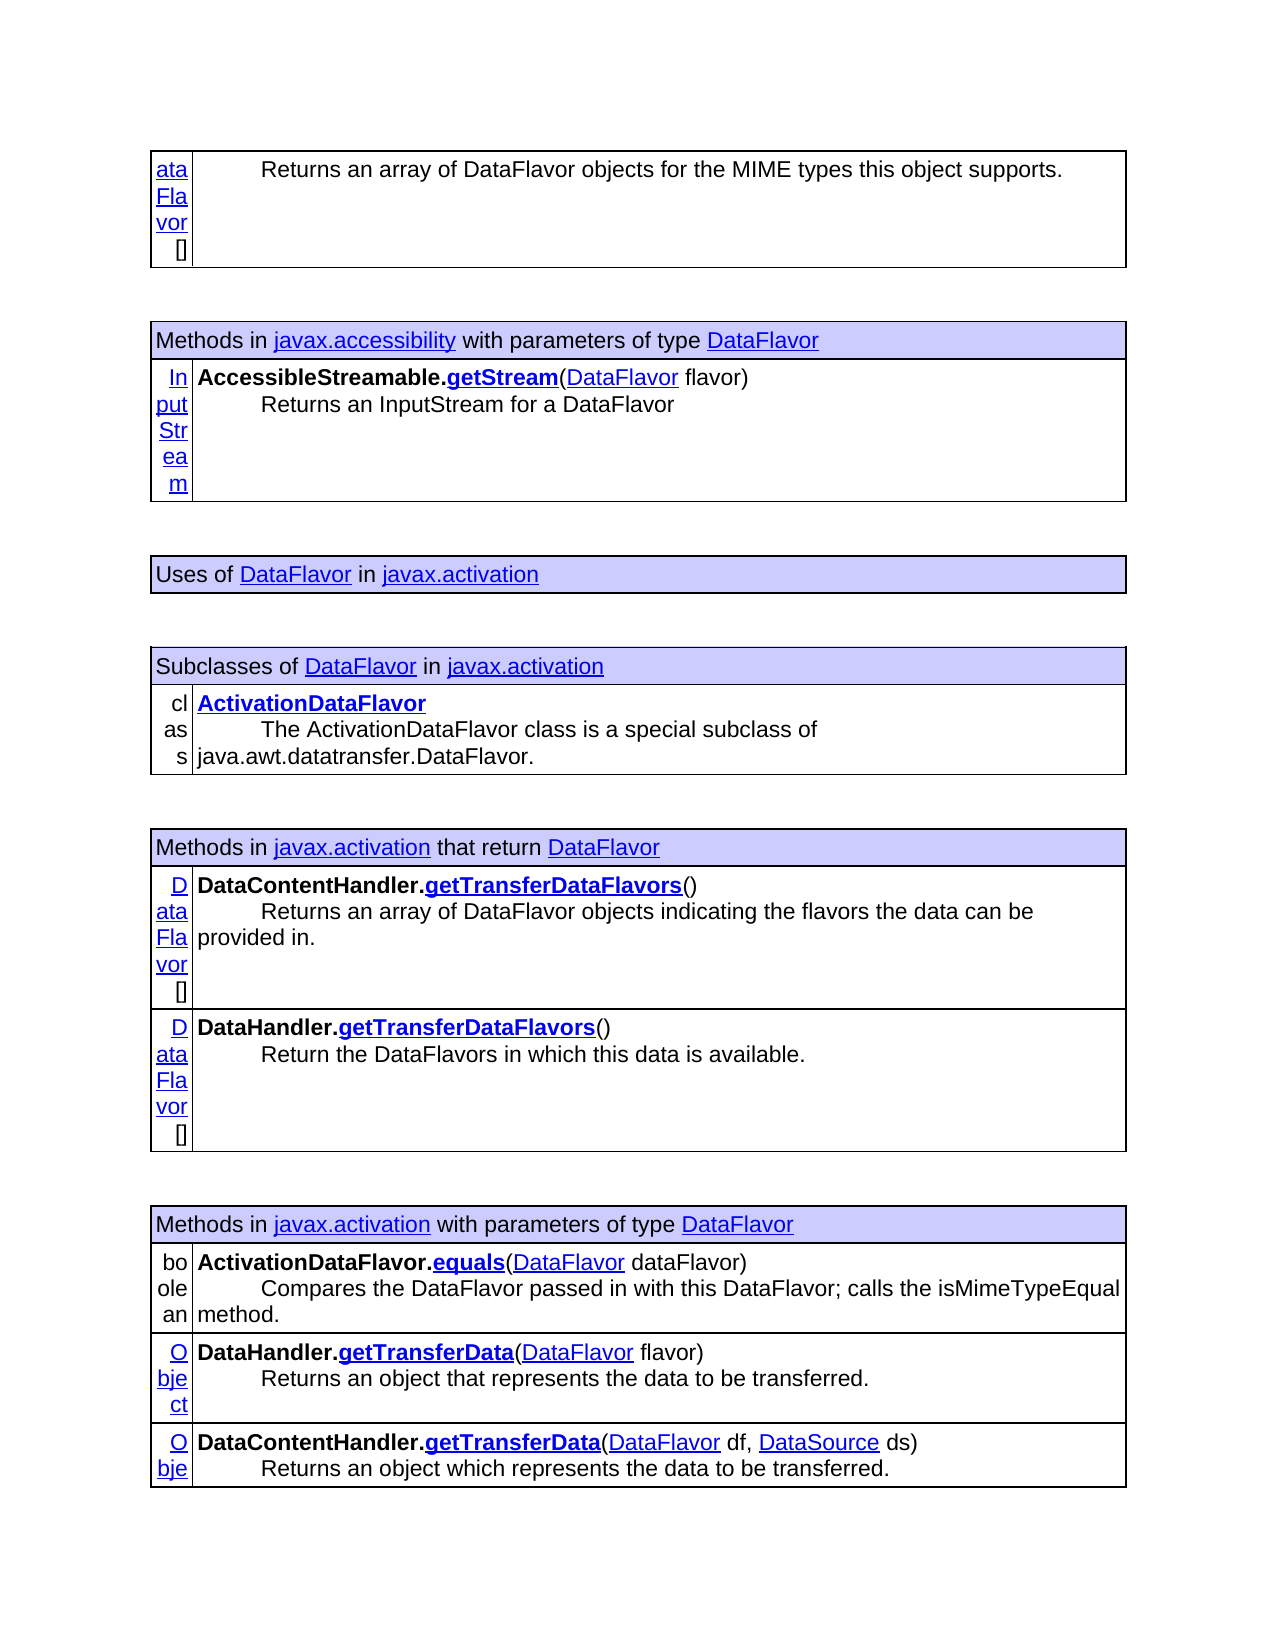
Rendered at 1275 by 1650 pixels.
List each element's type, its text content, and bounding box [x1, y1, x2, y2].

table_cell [193, 152, 1125, 266]
table_cell DataFlavor[] [152, 867, 192, 1008]
table_cell InputStream [152, 360, 192, 501]
table_cell ActivationDataFlavor.equals(DataFlavor dataFlavor) Compares the DataFlavor passed in with this DataFlavor; calls the isMimeTypeEqual method. [193, 1244, 1125, 1332]
table_cell DataContentHandler.getTransferDataFlavors() Returns an array of DataFlavor objects indicating the flavors the data can be provided in. [193, 867, 1125, 1008]
table_cell DataHandler.getTransferData(DataFlavor flavor) Returns an object that represents the data to be transferred. [193, 1334, 1125, 1422]
table_header Uses of DataFlavor in javax.activation [152, 557, 1125, 592]
table_header Subclasses of DataFlavor in javax.activation [152, 648, 1125, 684]
table_cell Object [152, 1424, 192, 1486]
table_header Methods in javax.accessibility with parameters of type DataFlavor [152, 322, 1125, 358]
table_cell AccessibleStreamable.getStream(DataFlavor flavor) Returns an InputStream for a DataFlavor [193, 360, 1125, 501]
table_cell boolean [152, 1244, 192, 1332]
table_header Methods in javax.activation with parameters of type DataFlavor [152, 1207, 1125, 1242]
table_cell DataFlavor[] [152, 1010, 192, 1151]
table_cell DataFlavor[] [152, 152, 192, 266]
table_cell Object [152, 1334, 192, 1422]
table_cell ActivationDataFlavor The ActivationDataFlavor class is a special subclass of java.awt.datatransfer.DataFlavor. [193, 685, 1125, 774]
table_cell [193, 1424, 1125, 1486]
table_cell class [152, 685, 192, 774]
table_cell DataHandler.getTransferDataFlavors() Return the DataFlavors in which this data is available. [193, 1010, 1125, 1151]
table_header Methods in javax.activation that return DataFlavor [152, 830, 1125, 865]
